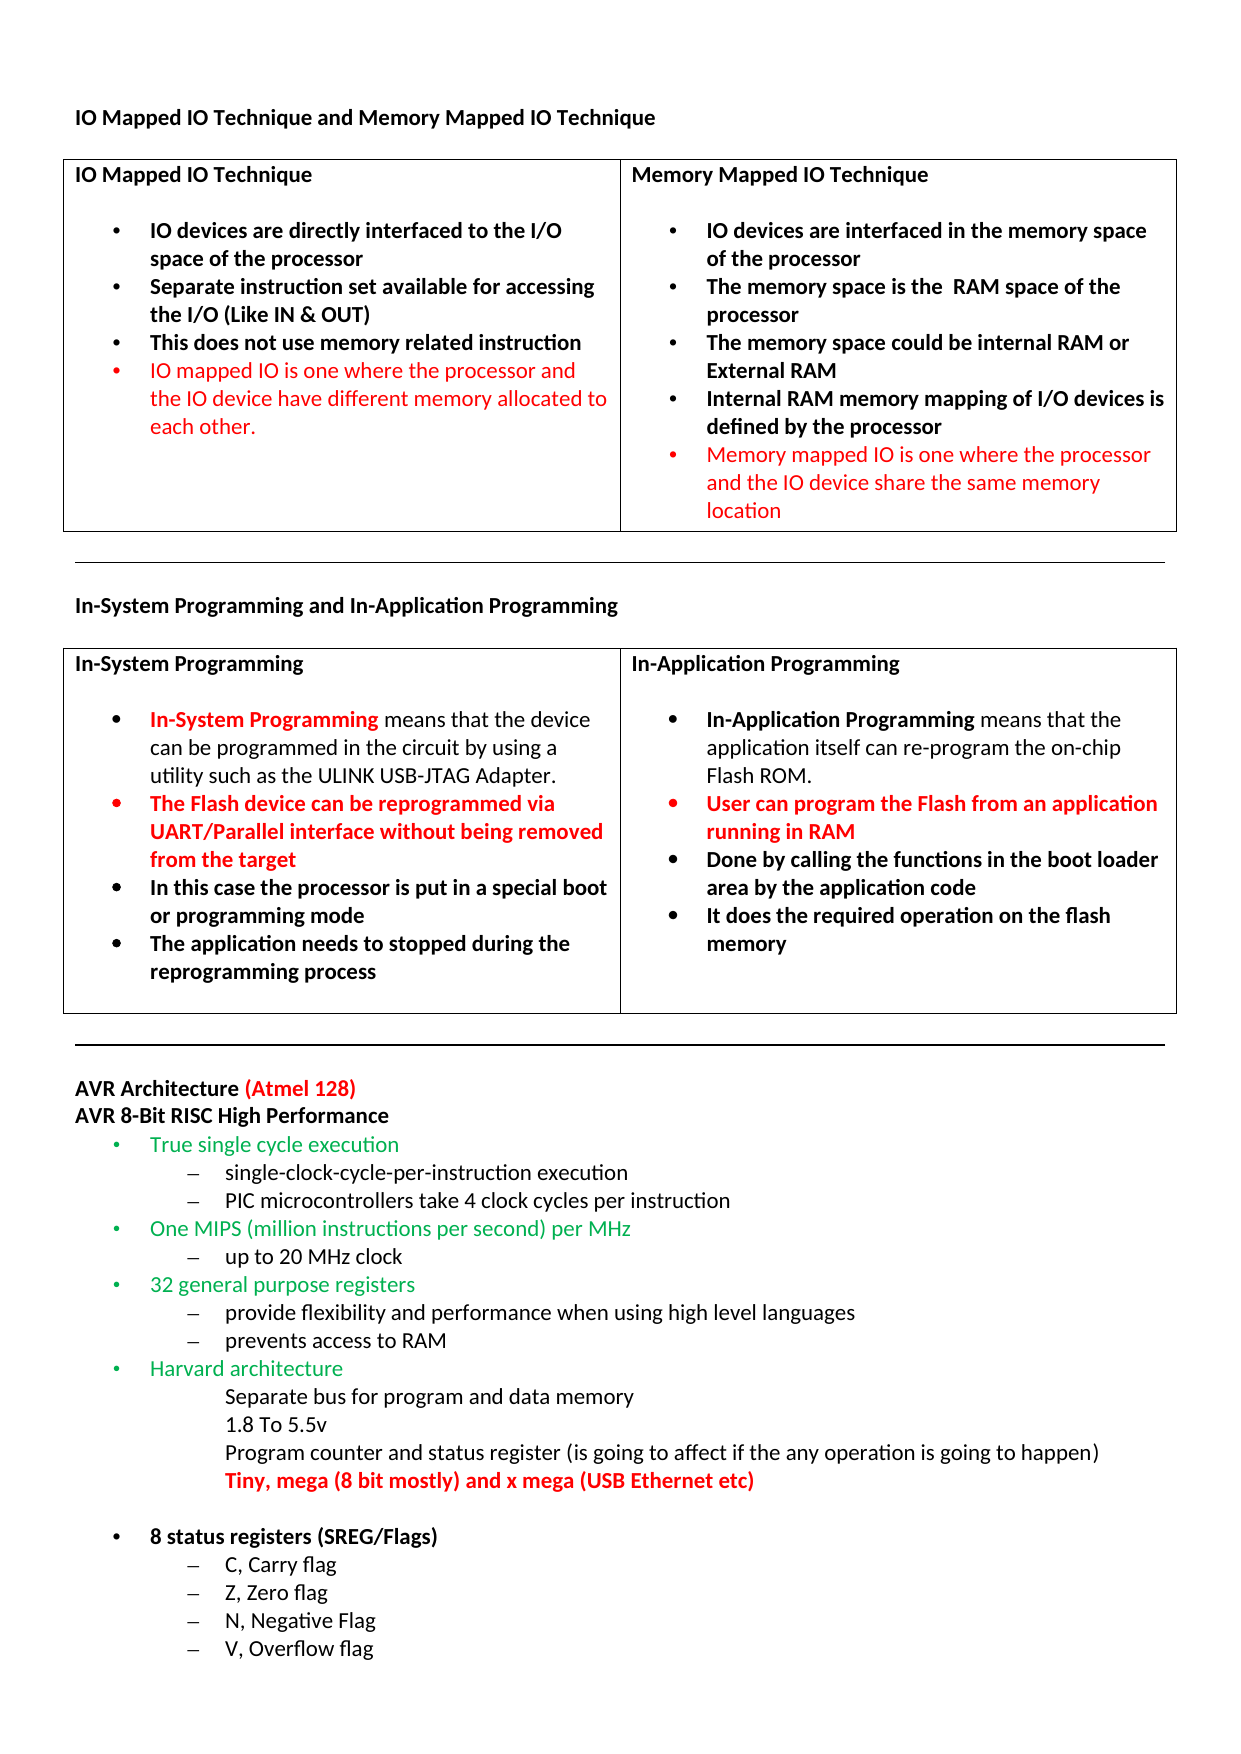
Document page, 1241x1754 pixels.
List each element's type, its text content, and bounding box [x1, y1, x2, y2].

text Program counter and status register (is going to affect if the any operation is going to happen) [150, 1438, 1165, 1466]
list 8 status registers (SREG/Flags) [112, 1522, 1165, 1550]
list V, Overflow flag [187, 1634, 1165, 1662]
list 32 general purpose registers [112, 1270, 1165, 1298]
table_header In-Application Programming In-Application Programming means that the application itself can re-program the on-chip Flash ROM. User can program the Flash from an application running in RAM Done by calling the functions in the boot loader area by the application code It does the required operation on the flash memory [621, 649, 1176, 1013]
text Tiny, mega (8 bit mostly) and x mega (USB Ethernet etc) [150, 1466, 1165, 1494]
list PIC microcontrollers take 4 clock cycles per instruction [187, 1186, 1165, 1214]
table_header IO Mapped IO Technique IO devices are directly interfaced to the I/O space of the processor Separate instruction set available for accessing the I/O (Like IN & OUT) This does not use memory related instruction IO mapped IO is one where the processor and the IO device have different memory allocated to each other. [64, 160, 620, 531]
table_header Memory Mapped IO Technique IO devices are interfaced in the memory space of the processor The memory space is the RAM space of the processor The memory space could be internal RAM or External RAM Internal RAM memory mapping of I/O devices is defined by the processor Memory mapped IO is one where the processor and the IO device share the same memory location [621, 160, 1176, 531]
list prevents access to RAM [187, 1326, 1165, 1354]
text 1.8 To 5.5v [150, 1410, 1165, 1438]
list N, Negative Flag [187, 1606, 1165, 1634]
text Separate bus for program and data memory [150, 1382, 1165, 1410]
list up to 20 MHz clock [187, 1242, 1165, 1270]
list True single cycle execution [112, 1130, 1165, 1158]
list One MIPS (million instructions per second) per MHz [112, 1214, 1165, 1242]
text AVR 8-Bit RISC High Performance [75, 1102, 1165, 1130]
text AVR Architecture (Atmel 128) [75, 1074, 1165, 1102]
list C, Carry flag [187, 1550, 1165, 1578]
text IO Mapped IO Technique and Memory Mapped IO Technique [75, 103, 1165, 131]
list single-clock-cycle-per-instruction execution [187, 1158, 1165, 1186]
table_header In-System Programming In-System Programming means that the device can be programmed in the circuit by using a utility such as the ULINK USB-JTAG Adapter. The Flash device can be reprogrammed via UART/Parallel interface without being removed from the target In this case the processor is put in a special boot or programming mode The application needs to stopped during the reprogramming process [64, 649, 620, 1013]
text In-System Programming and In-Application Programming [75, 592, 1165, 619]
list Harvard architecture [112, 1354, 1165, 1382]
list Z, Zero flag [187, 1578, 1165, 1606]
list provide flexibility and performance when using high level languages [187, 1298, 1165, 1326]
